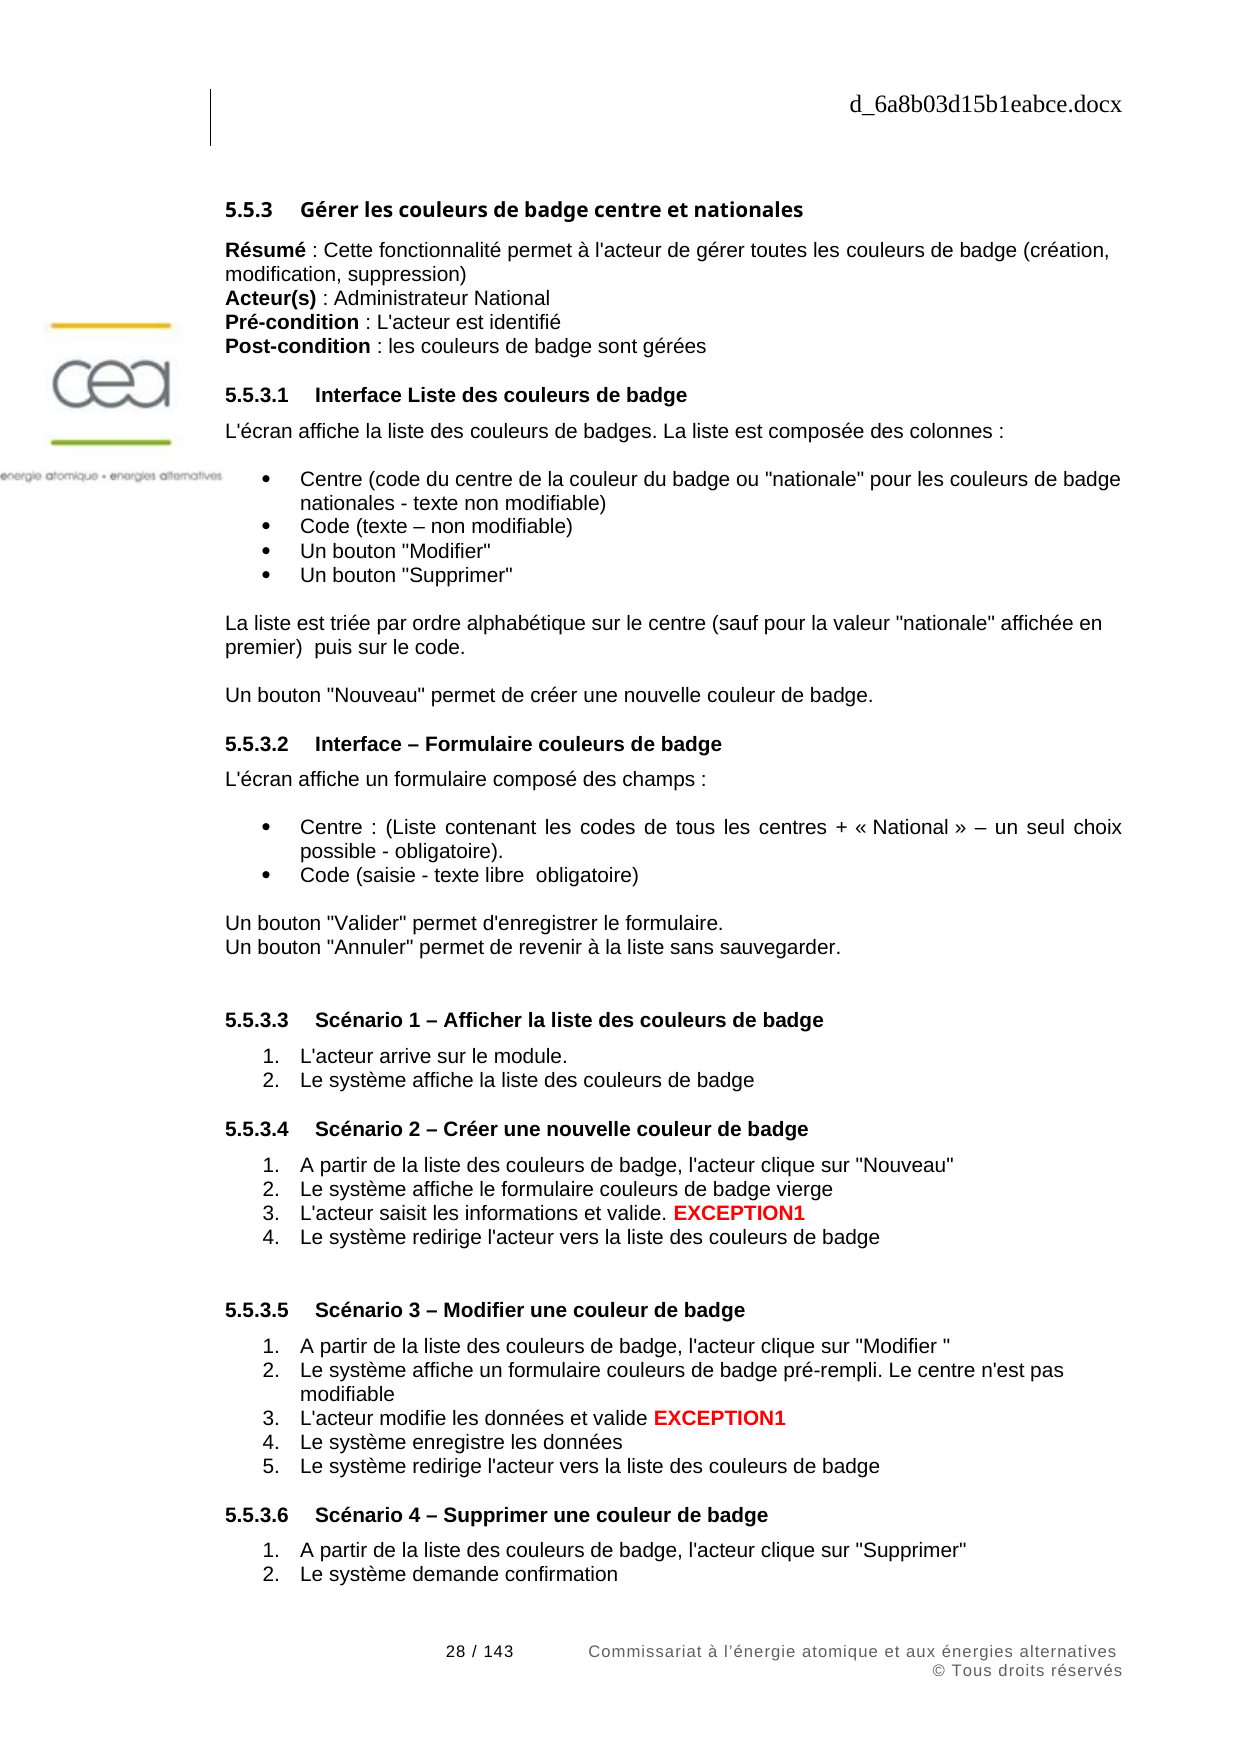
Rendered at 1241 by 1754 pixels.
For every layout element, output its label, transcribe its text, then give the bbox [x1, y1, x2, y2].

text Résumé : Cette fonctionnalité permet à l'acteur de gérer toutes les couleurs de badge (création, modification, suppression) [225, 238, 1122, 286]
list L'acteur modifie les données et valide EXCEPTION1 [262, 1406, 1122, 1429]
list Le système enregistre les données [262, 1429, 1122, 1453]
text Un bouton "Nouveau" permet de créer une nouvelle couleur de badge. [225, 682, 1122, 706]
text Pré-condition : L'acteur est identifié [225, 309, 1122, 333]
list Code (saisie - texte libre obligatoire) [262, 863, 1122, 887]
picture [0, 322, 225, 486]
list Un bouton "Modifier" [262, 538, 1122, 562]
text Scénario 4 – Supprimer une couleur de badge [225, 1502, 1033, 1526]
list Le système affiche la liste des couleurs de badge [262, 1068, 1122, 1092]
text Scénario 3 – Modifier une couleur de badge [225, 1298, 1033, 1322]
text Scénario 2 – Créer une nouvelle couleur de badge [225, 1117, 1033, 1141]
list Le système affiche le formulaire couleurs de badge vierge [262, 1177, 1122, 1201]
text L'écran affiche la liste des couleurs de badges. La liste est composée des colonnes : [225, 418, 1122, 442]
text Acteur(s) : Administrateur National [225, 286, 1122, 309]
text Scénario 1 – Afficher la liste des couleurs de badge [225, 1008, 1033, 1032]
list A partir de la liste des couleurs de badge, l'acteur clique sur "Modifier " [262, 1334, 1122, 1358]
subtitle Gérer les couleurs de badge centre et nationales [225, 195, 1122, 223]
list Un bouton "Supprimer" [262, 562, 1122, 587]
text Post-condition : les couleurs de badge sont gérées [225, 333, 1122, 357]
list Le système affiche un formulaire couleurs de badge pré-rempli. Le centre n'est pas modifiable [262, 1358, 1122, 1406]
list Centre (code du centre de la couleur du badge ou "nationale" pour les couleurs de badge nationales - texte non modifiable) [262, 466, 1122, 514]
text Un bouton "Valider" permet d'enregistrer le formulaire. [225, 911, 1122, 935]
text L'écran affiche un formulaire composé des champs : [225, 767, 1122, 791]
list L'acteur arrive sur le module. [262, 1044, 1122, 1068]
list A partir de la liste des couleurs de badge, l'acteur clique sur "Nouveau" [262, 1153, 1122, 1177]
list A partir de la liste des couleurs de badge, l'acteur clique sur "Supprimer" [262, 1538, 1122, 1562]
list Code (texte – non modifiable) [262, 514, 1122, 538]
text Interface – Formulaire couleurs de badge [225, 731, 1033, 755]
list Le système redirige l'acteur vers la liste des couleurs de badge [262, 1225, 1122, 1249]
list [262, 1453, 1122, 1477]
list L'acteur saisit les informations et valide. EXCEPTION1 [262, 1201, 1122, 1225]
text Un bouton "Annuler" permet de revenir à la liste sans sauvegarder. [225, 935, 1122, 959]
text La liste est triée par ordre alphabétique sur le centre (sauf pour la valeur "nationale" affichée en premier) puis sur le code. [225, 611, 1122, 658]
text Interface Liste des couleurs de badge [225, 382, 1033, 406]
list Le système demande confirmation [262, 1562, 1122, 1586]
list Centre : (Liste contenant les codes de tous les centres + « National » – un seul choix possible - obligatoire). [262, 815, 1122, 863]
